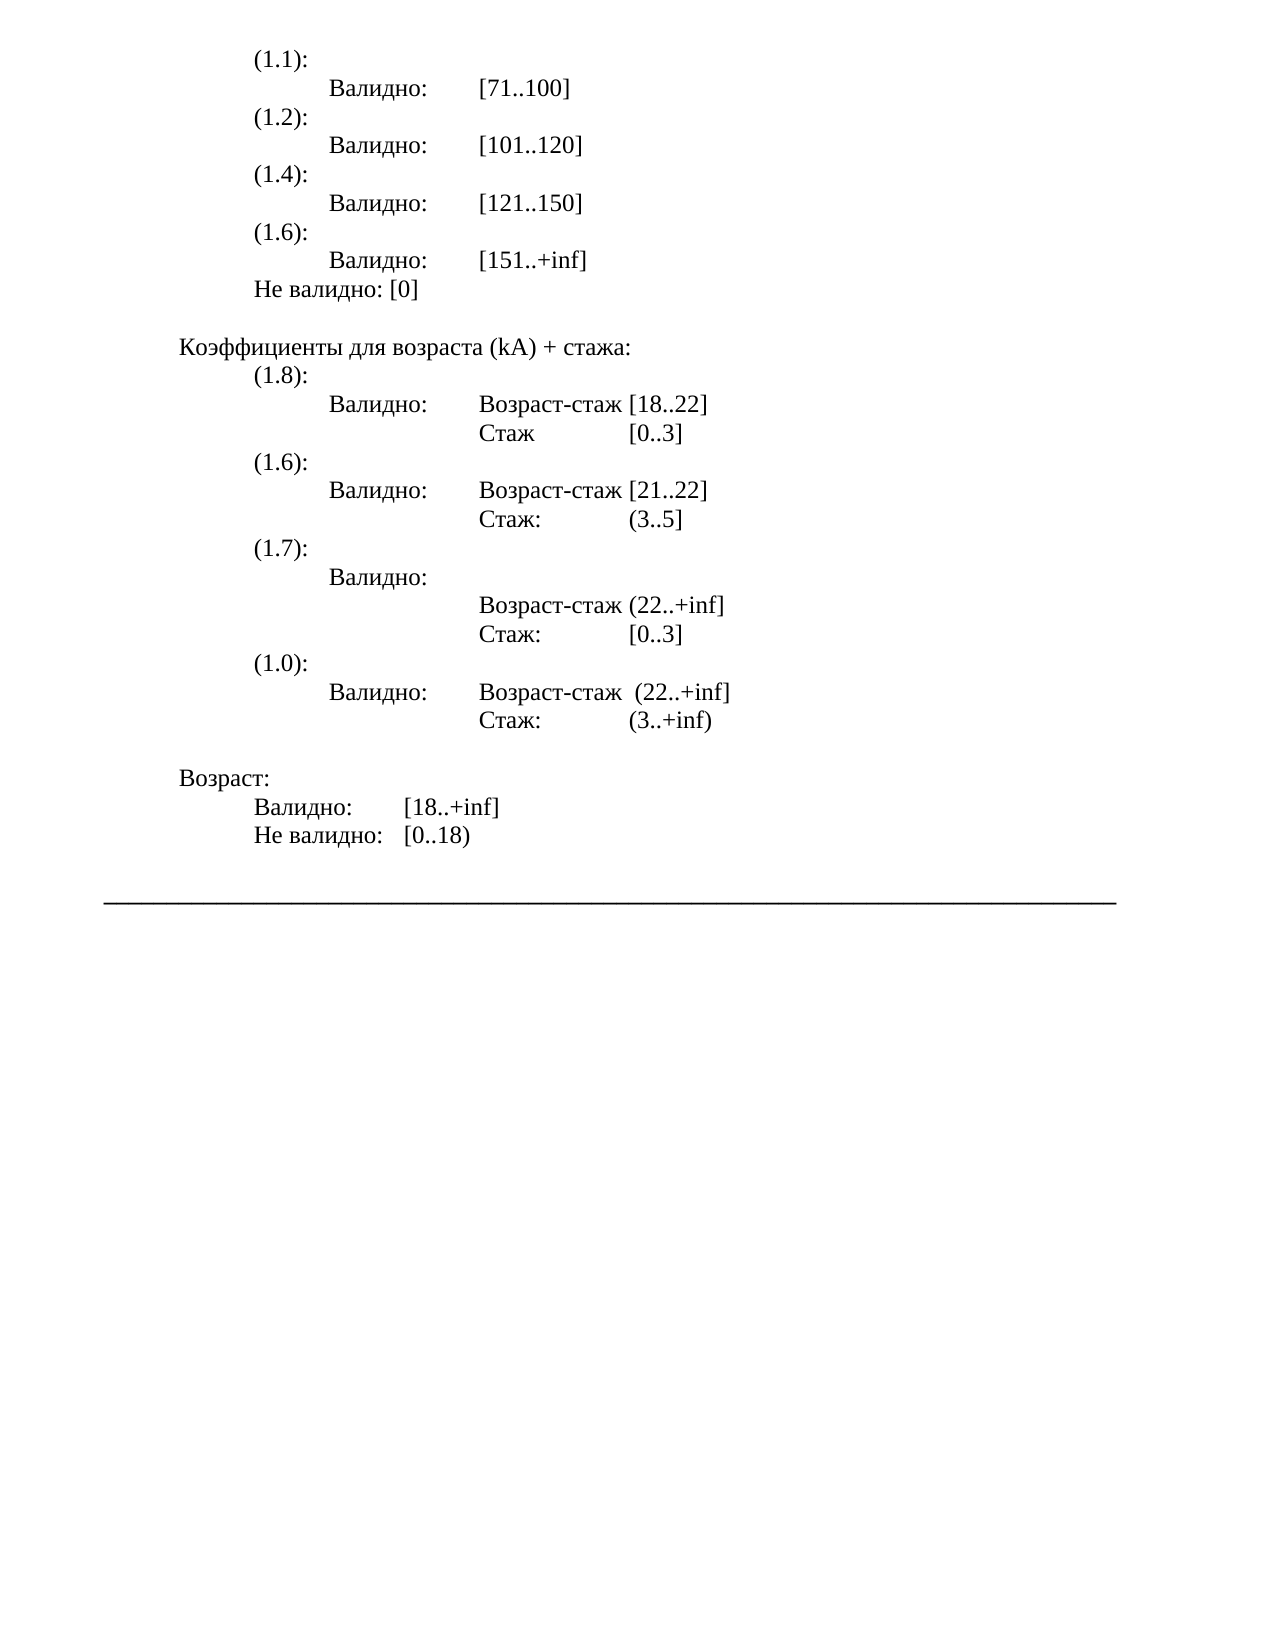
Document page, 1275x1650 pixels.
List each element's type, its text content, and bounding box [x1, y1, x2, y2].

text Стаж [0..3] [103, 418, 1125, 447]
text Валидно: [121..150] [103, 188, 1125, 217]
text Возраст: [103, 763, 1125, 792]
text (1.7): [103, 533, 1125, 562]
text Стаж: (3..5] [103, 504, 1125, 533]
text Валидно: [151..+inf] [103, 246, 1125, 274]
text Стаж: (3..+inf) [103, 706, 1125, 734]
text Валидно: Возраст-стаж [18..22] [103, 389, 1125, 418]
text (1.1): [103, 44, 1125, 73]
text Валидно: [18..+inf] [103, 792, 1125, 821]
text Не валидно: [0..18) [103, 821, 1125, 849]
text Валидно: [71..100] [103, 73, 1125, 102]
text (1.2): [103, 102, 1125, 131]
text (1.6): [103, 447, 1125, 476]
text Валидно: Возраст-стаж (22..+inf] [103, 677, 1125, 706]
text _________________________________________________________________________________ [103, 878, 1125, 907]
text Стаж: [0..3] [103, 619, 1125, 648]
text (1.8): [103, 361, 1125, 389]
text (1.0): [103, 648, 1125, 677]
text Не валидно: [0] [103, 274, 1125, 303]
text Валидно: [101..120] [103, 131, 1125, 159]
text Валидно: Возраст-стаж [21..22] [103, 476, 1125, 504]
text Валидно: [103, 562, 1125, 591]
text Возраст-стаж (22..+inf] [103, 591, 1125, 619]
text Коэффициенты для возраста (kA) + стажа: [103, 332, 1125, 361]
text (1.4): [103, 159, 1125, 188]
text (1.6): [103, 217, 1125, 246]
